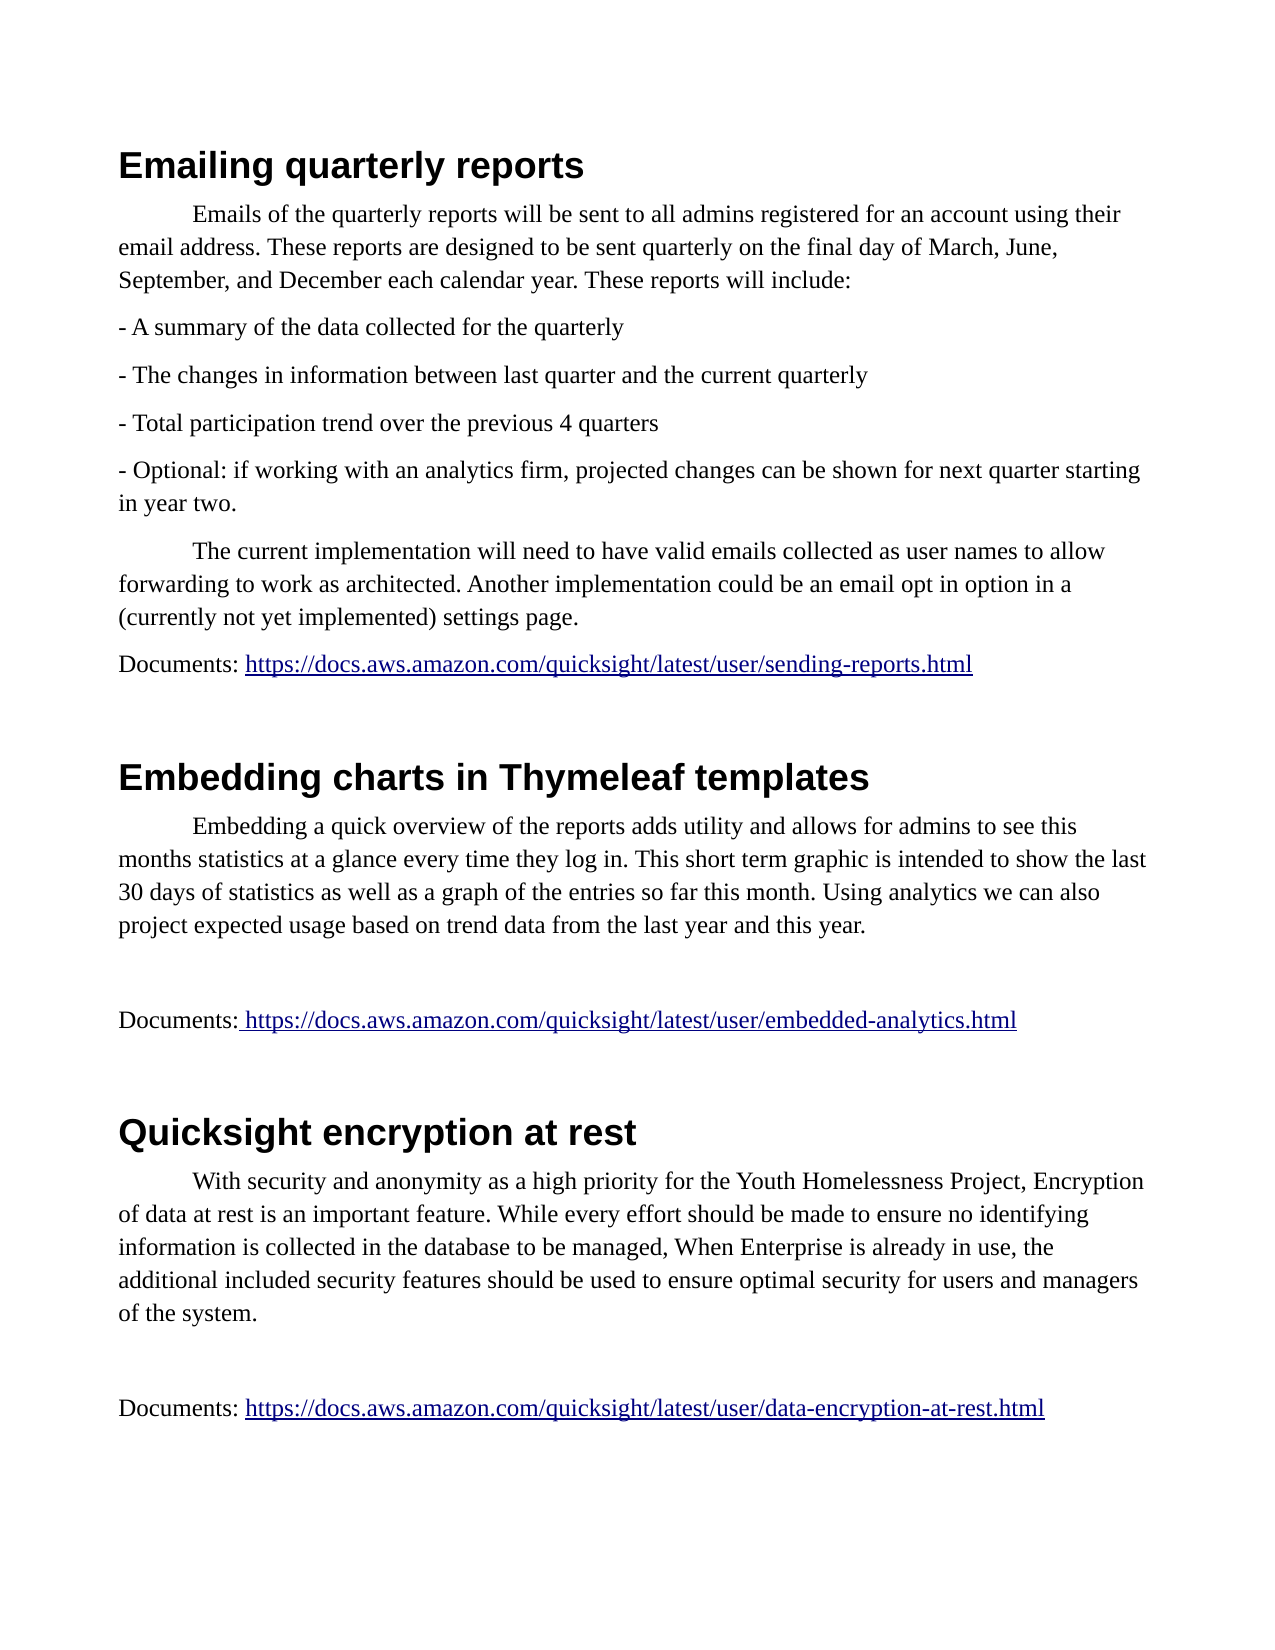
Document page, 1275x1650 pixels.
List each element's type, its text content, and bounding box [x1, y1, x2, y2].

text - A summary of the data collected for the quarterly [118, 312, 1157, 341]
text With security and anonymity as a high priority for the Youth Homelessness Project, Encryption of data at rest is an important feature. While every effort should be made to ensure no identifying information is collected in the database to be managed, When Enterprise is already in use, the additional included security features should be used to ensure optimal security for users and managers of the system. [118, 1166, 1157, 1327]
text Embedding a quick overview of the reports adds utility and allows for admins to see this months statistics at a glance every time they log in. This short term graphic is intended to show the last 30 days of statistics as well as a graph of the entries so far this month. Using analytics we can also project expected usage based on trend data from the last year and this year. [118, 811, 1157, 938]
subtitle Emailing quarterly reports [118, 143, 1157, 186]
text - Total participation trend over the previous 4 quarters [118, 408, 1157, 436]
text Emails of the quarterly reports will be sent to all admins registered for an account using their email address. These reports are designed to be sent quarterly on the final day of March, June, September, and December each calendar year. These reports will include: [118, 199, 1157, 293]
text - The changes in information between last quarter and the current quarterly [118, 360, 1157, 389]
text Documents: https://docs.aws.amazon.com/quicksight/latest/user/sending-reports.html [118, 649, 1157, 678]
subtitle Embedding charts in Thymeleaf templates [118, 755, 1157, 798]
text Documents: https://docs.aws.amazon.com/quicksight/latest/user/data-encryption-at-rest.html [118, 1393, 1157, 1422]
text The current implementation will need to have valid emails collected as user names to allow forwarding to work as architected. Another implementation could be an email opt in option in a (currently not yet implemented) settings page. [118, 536, 1157, 631]
text Documents: https://docs.aws.amazon.com/quicksight/latest/user/embedded-analytics.html [118, 1005, 1157, 1034]
subtitle Quicksight encryption at rest [118, 1111, 1157, 1154]
text - Optional: if working with an analytics firm, projected changes can be shown for next quarter starting in year two. [118, 455, 1157, 517]
